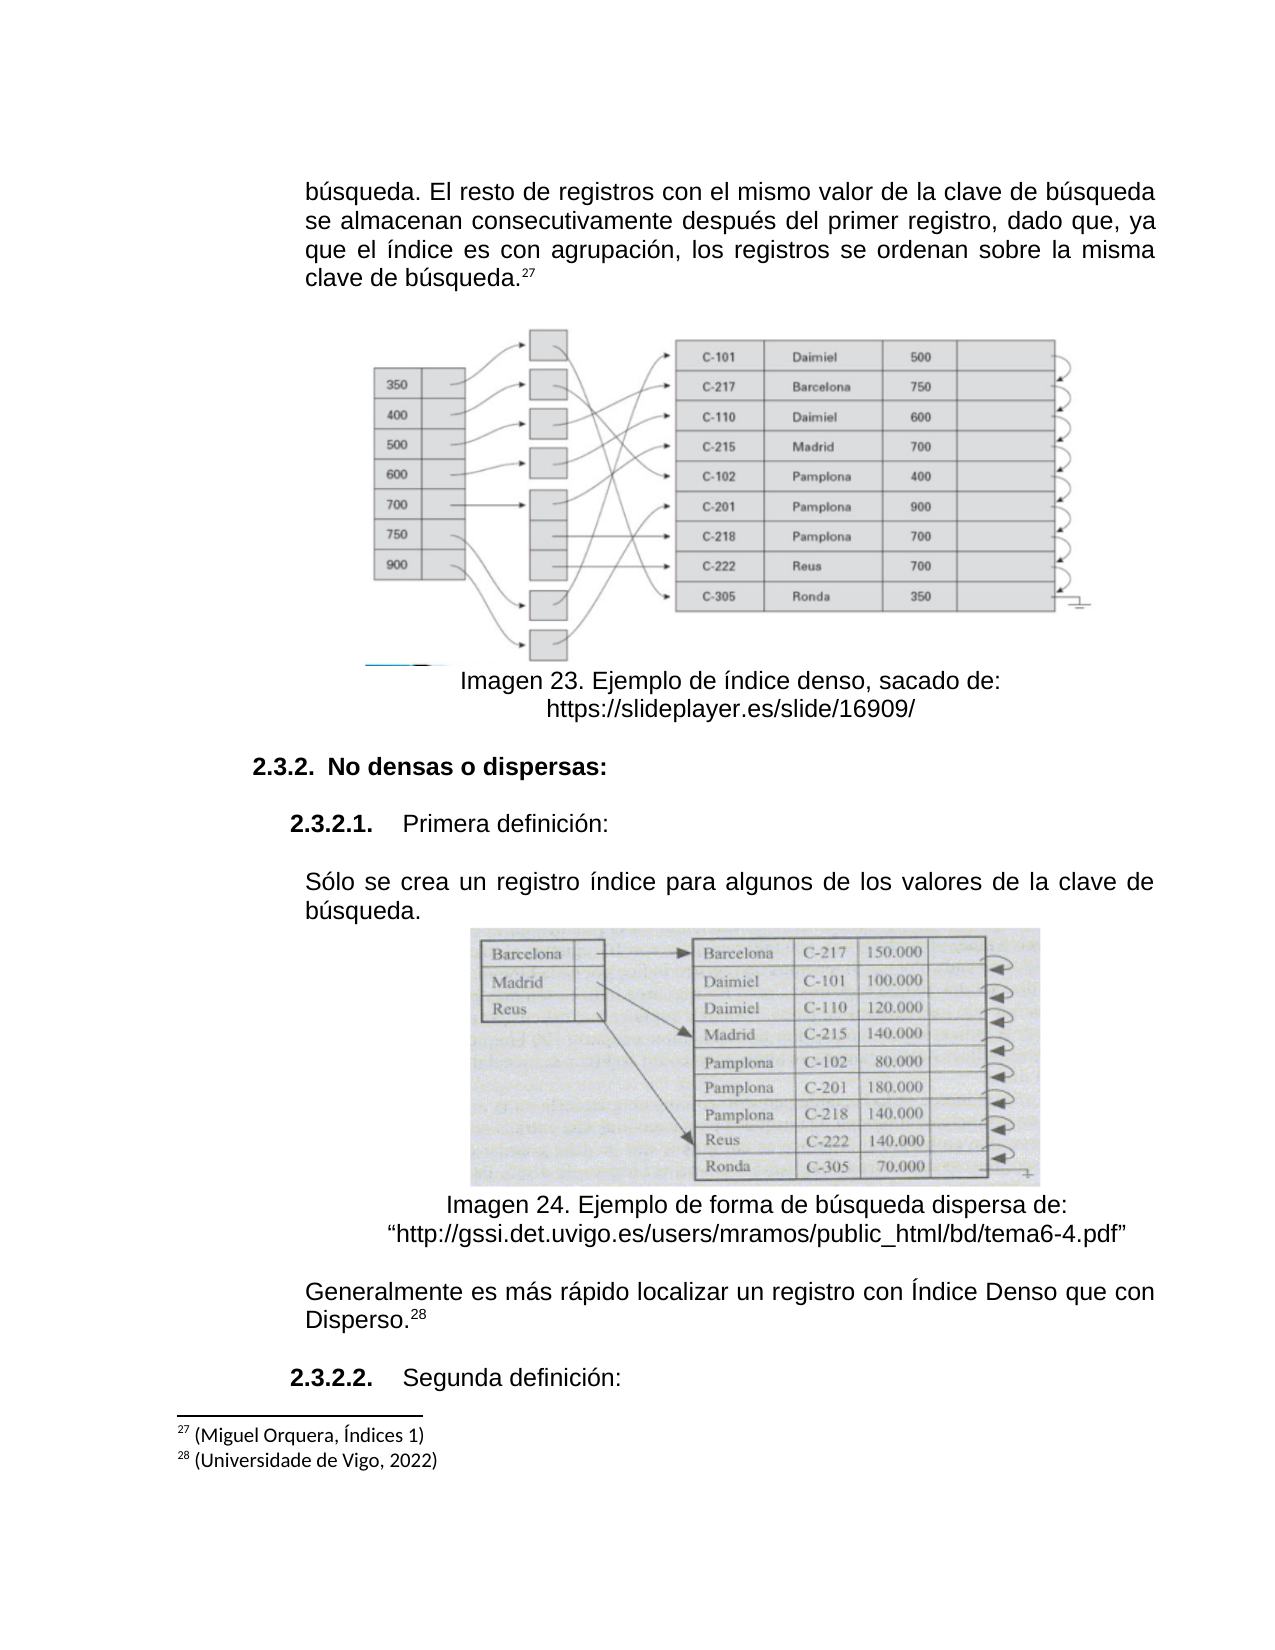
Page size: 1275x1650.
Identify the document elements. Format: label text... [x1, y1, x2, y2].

picture [365, 320, 1097, 666]
list Generalmente es más rápido localizar un registro con Índice Denso que con Disperso. [305, 1277, 1157, 1334]
list https://slideplayer.es/slide/16909/ [305, 694, 1157, 723]
text Imagen 24. Ejemplo de forma de búsqueda dispersa de: “http://gssi.det.uvigo.es/users/mramos/public_html/bd/tema6-4.pdf” [357, 1191, 1157, 1248]
picture [466, 924, 1048, 1191]
list No densas o dispersas: [252, 752, 1157, 781]
list Segunda definición: [290, 1363, 1157, 1392]
list Sólo se crea un registro índice para algunos de los valores de la clave de búsqueda. [305, 867, 1157, 924]
list Primera definición: [290, 809, 1157, 838]
list Imagen 23. Ejemplo de índice denso, sacado de: [305, 666, 1157, 694]
